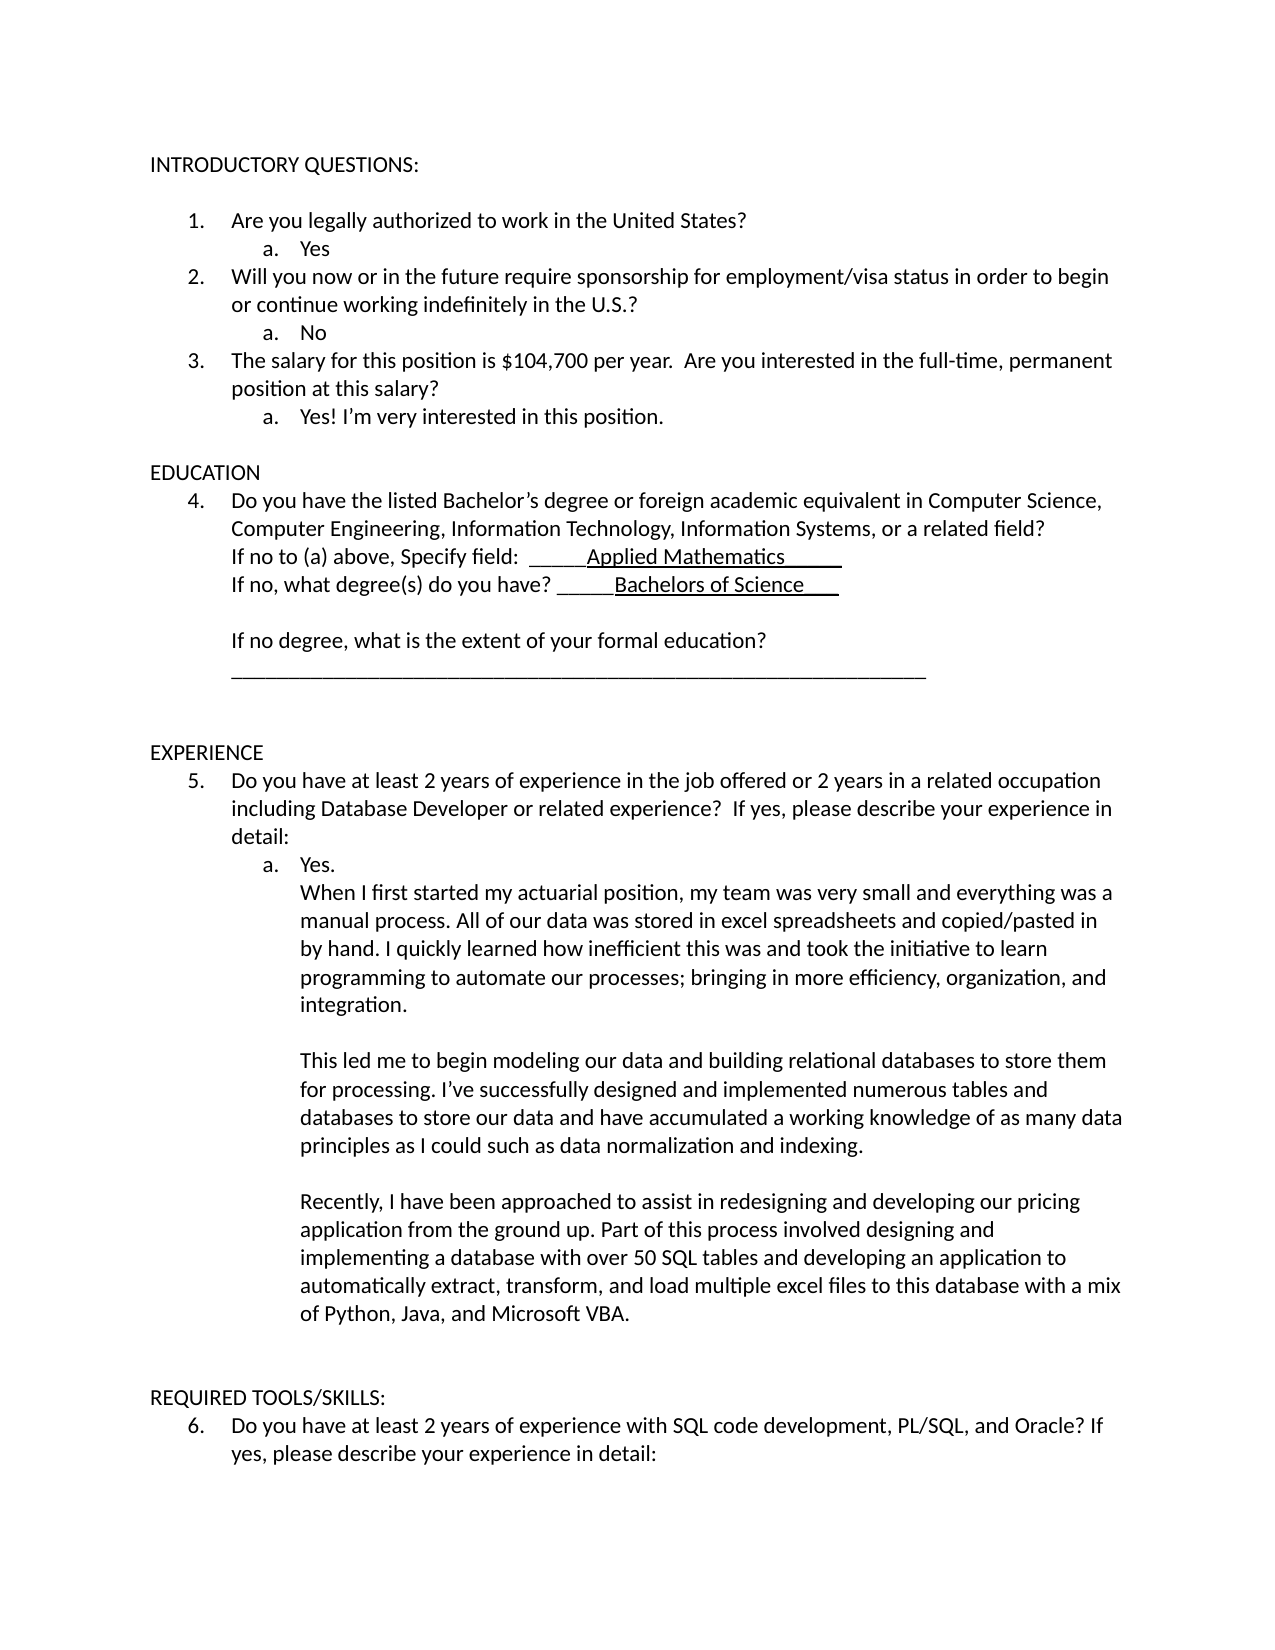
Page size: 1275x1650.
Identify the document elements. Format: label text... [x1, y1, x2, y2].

list Are you legally authorized to work in the United States? [187, 206, 1125, 234]
list Yes! I’m very interested in this position. [262, 402, 1125, 430]
list Will you now or in the future require sponsorship for employment/visa status in order to begin or continue working indefinitely in the U.S.? [187, 262, 1125, 318]
list Yes [262, 234, 1125, 262]
text If no degree, what is the extent of your formal education? [231, 626, 1125, 654]
list No [262, 318, 1125, 346]
text _____________________________________________________________ [231, 654, 1125, 682]
list Yes. When I first started my actuarial position, my team was very small and everything was a manual process. All of our data was stored in excel spreadsheets and copied/pasted in by hand. I quickly learned how inefficient this was and took the initiative to learn programming to automate our processes; bringing in more efficiency, organization, and integration. [262, 851, 1125, 1019]
text If no, what degree(s) do you have? _____Bachelors of Science___ [231, 570, 1125, 598]
text EXPERIENCE [150, 738, 1125, 766]
list The salary for this position is $104,700 per year. Are you interested in the full-time, permanent position at this salary? [187, 346, 1125, 402]
text INTRODUCTORY QUESTIONS: [150, 150, 1125, 178]
text This led me to begin modeling our data and building relational databases to store them for processing. I’ve successfully designed and implemented numerous tables and databases to store our data and have accumulated a working knowledge of as many data principles as I could such as data normalization and indexing. Recently, I have been approached to assist in redesigning and developing our pricing application from the ground up. Part of this process involved designing and implementing a database with over 50 SQL tables and developing an application to automatically extract, transform, and load multiple excel files to this database with a mix of Python, Java, and Microsoft VBA. [300, 1019, 1125, 1327]
list Do you have the listed Bachelor’s degree or foreign academic equivalent in Computer Science, Computer Engineering, Information Technology, Information Systems, or a related field? [187, 486, 1125, 542]
list Do you have at least 2 years of experience with SQL code development, PL/SQL, and Oracle? If yes, please describe your experience in detail: [187, 1411, 1125, 1467]
text REQUIRED TOOLS/SKILLS: [150, 1383, 1125, 1411]
text If no to (a) above, Specify field: _____Applied Mathematics_____ [231, 542, 1125, 570]
list Do you have at least 2 years of experience in the job offered or 2 years in a related occupation including Database Developer or related experience? If yes, please describe your experience in detail: [187, 766, 1125, 851]
text EDUCATION [150, 458, 1125, 486]
